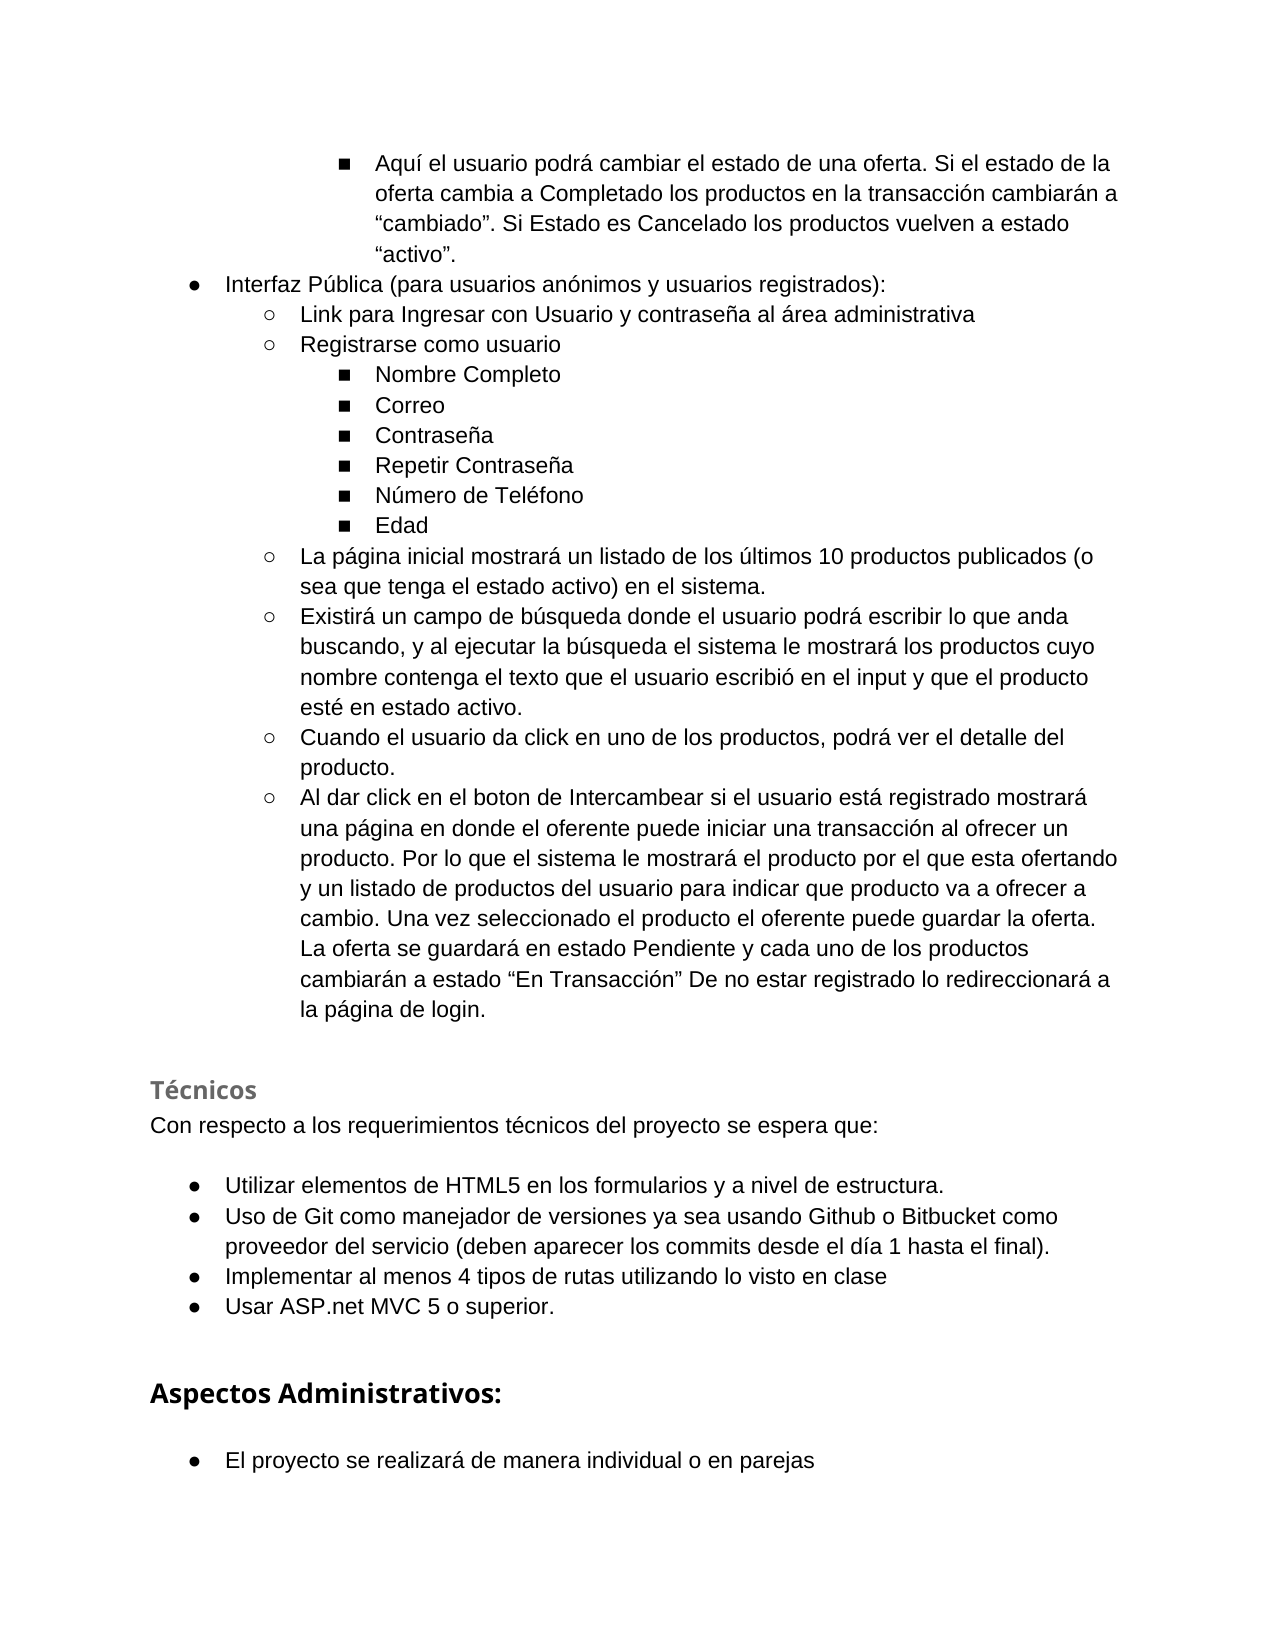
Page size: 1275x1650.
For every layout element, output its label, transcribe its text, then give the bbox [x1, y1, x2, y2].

list Existirá un campo de búsqueda donde el usuario podrá escribir lo que anda buscando, y al ejecutar la búsqueda el sistema le mostrará los productos cuyo nombre contenga el texto que el usuario escribió en el input y que el producto esté en estado activo. [262, 603, 1125, 720]
subtitle Aspectos Administrativos: [150, 1374, 1125, 1411]
list Utilizar elementos de HTML5 en los formularios y a nivel de estructura. [187, 1172, 1125, 1199]
list Repetir Contraseña [337, 452, 1125, 478]
list Al dar click en el boton de Intercambear si el usuario está registrado mostrará una página en donde el oferente puede iniciar una transacción al ofrecer un producto. Por lo que el sistema le mostrará el producto por el que esta ofertando y un listado de productos del usuario para indicar que producto va a ofrecer a cambio. Una vez seleccionado el producto el oferente puede guardar la oferta. La oferta se guardará en estado Pendiente y cada uno de los productos cambiarán a estado “En Transacción” De no estar registrado lo redireccionará a la página de login. [262, 784, 1125, 1022]
list Nombre Completo [337, 361, 1125, 388]
list Número de Teléfono [337, 482, 1125, 509]
list El proyecto se realizará de manera individual o en parejas [187, 1447, 1125, 1473]
list Implementar al menos 4 tipos de rutas utilizando lo visto en clase [187, 1263, 1125, 1289]
list Cuando el usuario da click en uno de los productos, podrá ver el detalle del producto. [262, 724, 1125, 781]
list Edad [337, 512, 1125, 539]
list Uso de Git como manejador de versiones ya sea usando Github o Bitbucket como proveedor del servicio (deben aparecer los commits desde el día 1 hasta el final). [187, 1203, 1125, 1259]
subtitle Técnicos [150, 1073, 1125, 1107]
list La página inicial mostrará un listado de los últimos 10 productos publicados (o sea que tenga el estado activo) en el sistema. [262, 543, 1125, 599]
text Con respecto a los requerimientos técnicos del proyecto se espera que: [150, 1112, 1125, 1138]
list Registrarse como usuario [262, 331, 1125, 358]
list Contraseña [337, 422, 1125, 448]
list Usar ASP.net MVC 5 o superior. [187, 1293, 1125, 1320]
list Interfaz Pública (para usuarios anónimos y usuarios registrados): [187, 271, 1125, 297]
list Link para Ingresar con Usuario y contraseña al área administrativa [262, 301, 1125, 327]
list Correo [337, 392, 1125, 418]
